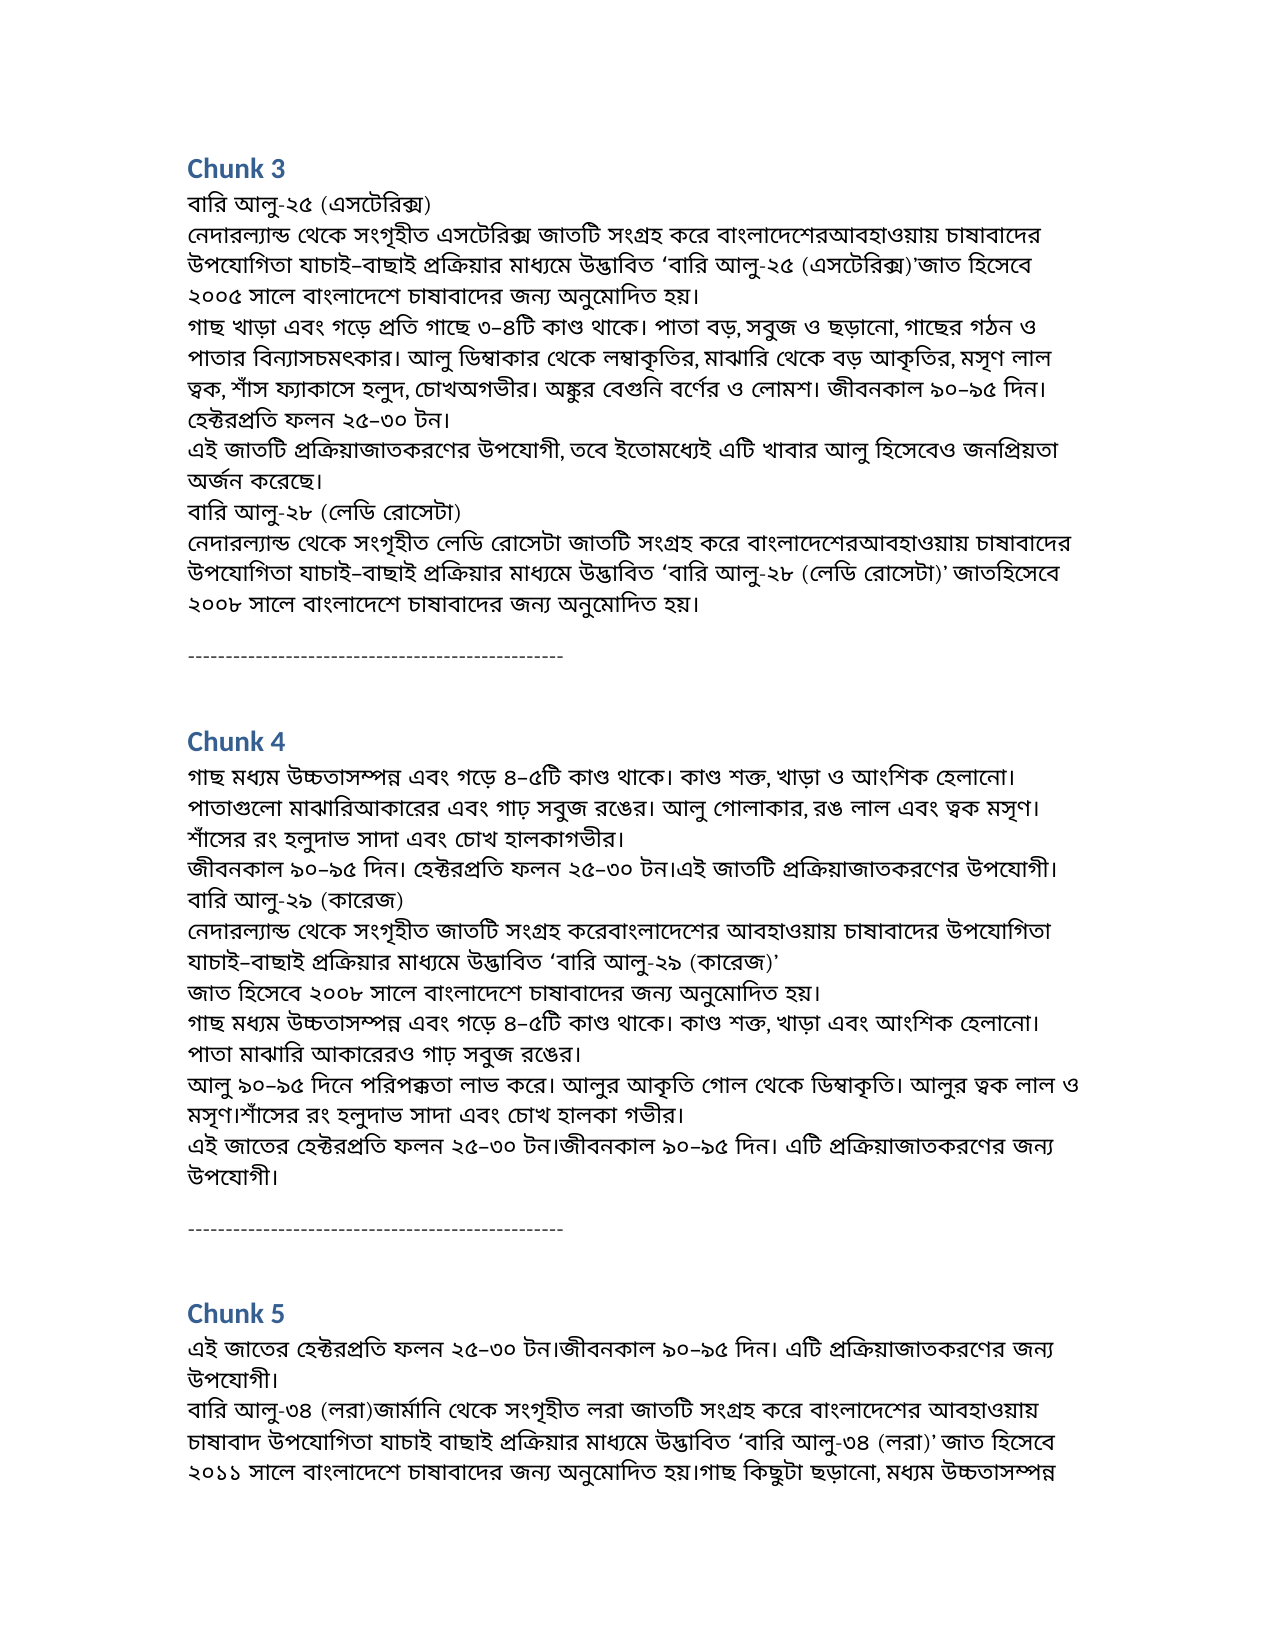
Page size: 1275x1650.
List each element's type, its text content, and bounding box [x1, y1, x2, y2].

subtitle Chunk 4 [187, 723, 1087, 759]
subtitle Chunk 3 [187, 150, 1087, 186]
text -------------------------------------------------- [187, 643, 1087, 669]
text গাছ মধ্যম উচ্চতাসম্পন্ন এবং গড়ে ৪–৫টি কাণ্ড থাকে। কাণ্ড শক্ত, খাড়া ও আংশিক হেলানো। পাতাগুলো মাঝারিআকারের এবং গাঢ় সবুজ রঙের। আলু গোলাকার, রঙ লাল এবং ত্বক মসৃণ। শাঁসের রং হলুদাভ সাদা এবং চোখ হালকাগভীর। জীবনকাল ৯০–৯৫ দিন। হেক্টরপ্রতি ফলন ২৫–৩০ টন।এই জাতটি প্রক্রিয়াজাতকরণের উপযোগী। বারি আলু-২৯ (কারেজ) নেদারল্যান্ড থেকে সংগৃহীত জাতটি সংগ্রহ করেবাংলাদেশের আবহাওয়ায় চাষাবাদের উপযোগিতা যাচাই–বাছাই প্রক্রিয়ার মাধ্যমে উদ্ভাবিত ‘বারি আলু-২৯ (কারেজ)’ জাত হিসেবে ২০০৮ সালে বাংলাদেশে চাষাবাদের জন্য অনুমোদিত হয়। গাছ মধ্যম উচ্চতাসম্পন্ন এবং গড়ে ৪–৫টি কাণ্ড থাকে। কাণ্ড শক্ত, খাড়া এবং আংশিক হেলানো। পাতা মাঝারি আকারেরও গাঢ় সবুজ রঙের। আলু ৯০–৯৫ দিনে পরিপক্কতা লাভ করে। আলুর আকৃতি গোল থেকে ডিম্বাকৃতি। আলুর ত্বক লাল ও মসৃণ।শাঁসের রং হলুদাভ সাদা এবং চোখ হালকা গভীর। এই জাতের হেক্টরপ্রতি ফলন ২৫–৩০ টন।জীবনকাল ৯০–৯৫ দিন। এটি প্রক্রিয়াজাতকরণের জন্য উপযোগী। [187, 764, 1087, 1191]
text -------------------------------------------------- [187, 1215, 1087, 1242]
text বারি আলু-২৫ (এসটেরিক্স) নেদারল্যান্ড থেকে সংগৃহীত এসটেরিক্স জাতটি সংগ্রহ করে বাংলাদেশেরআবহাওয়ায় চাষাবাদের উপযোগিতা যাচাই–বাছাই প্রক্রিয়ার মাধ্যমে উদ্ভাবিত ‘বারি আলু-২৫ (এসটেরিক্স)’জাত হিসেবে ২০০৫ সালে বাংলাদেশে চাষাবাদের জন্য অনুমোদিত হয়। গাছ খাড়া এবং গড়ে প্রতি গাছে ৩–৪টি কাণ্ড থাকে। পাতা বড়, সবুজ ও ছড়ানো, গাছের গঠন ও পাতার বিন্যাসচমৎকার। আলু ডিম্বাকার থেকে লম্বাকৃতির, মাঝারি থেকে বড় আকৃতির, মসৃণ লাল ত্বক, শাঁস ফ্যাকাসে হলুদ, চোখঅগভীর। অঙ্কুর বেগুনি বর্ণের ও লোমশ। জীবনকাল ৯০–৯৫ দিন। হেক্টরপ্রতি ফলন ২৫–৩০ টন। এই জাতটি প্রক্রিয়াজাতকরণের উপযোগী, তবে ইতোমধ্যেই এটি খাবার আলু হিসেবেও জনপ্রিয়তা অর্জন করেছে। বারি আলু-২৮ (লেডি রোসেটা) নেদারল্যান্ড থেকে সংগৃহীত লেডি রোসেটা জাতটি সংগ্রহ করে বাংলাদেশেরআবহাওয়ায় চাষাবাদের উপযোগিতা যাচাই–বাছাই প্রক্রিয়ার মাধ্যমে উদ্ভাবিত ‘বারি আলু-২৮ (লেডি রোসেটা)’ জাতহিসেবে ২০০৮ সালে বাংলাদেশে চাষাবাদের জন্য অনুমোদিত হয়। [187, 191, 1087, 618]
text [187, 1336, 1087, 1487]
subtitle Chunk 5 [187, 1296, 1087, 1331]
